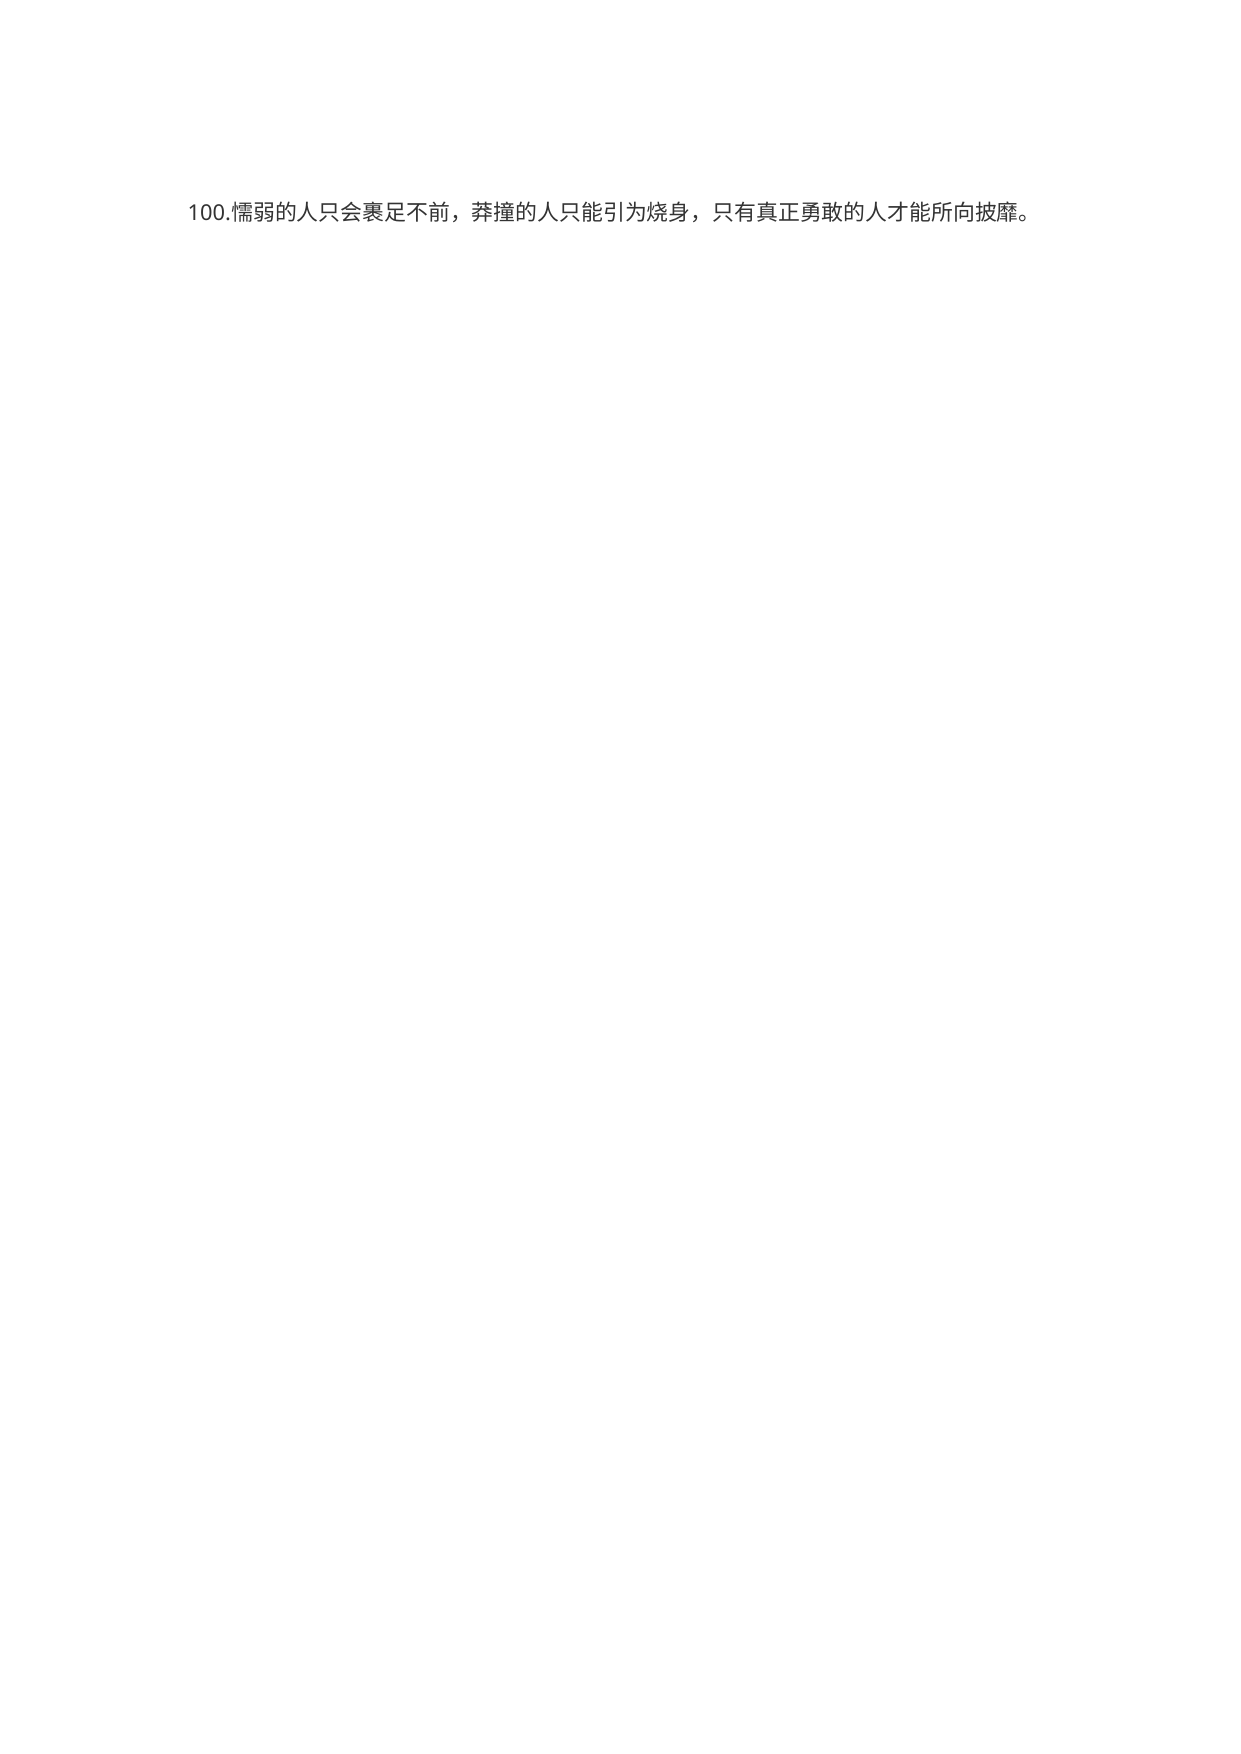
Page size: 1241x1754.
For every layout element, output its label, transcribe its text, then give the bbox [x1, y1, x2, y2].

text 100.懦弱的人只会裹足不前，莽撞的人只能引为烧身，只有真正勇敢的人才能所向披靡。 [187, 194, 1053, 227]
